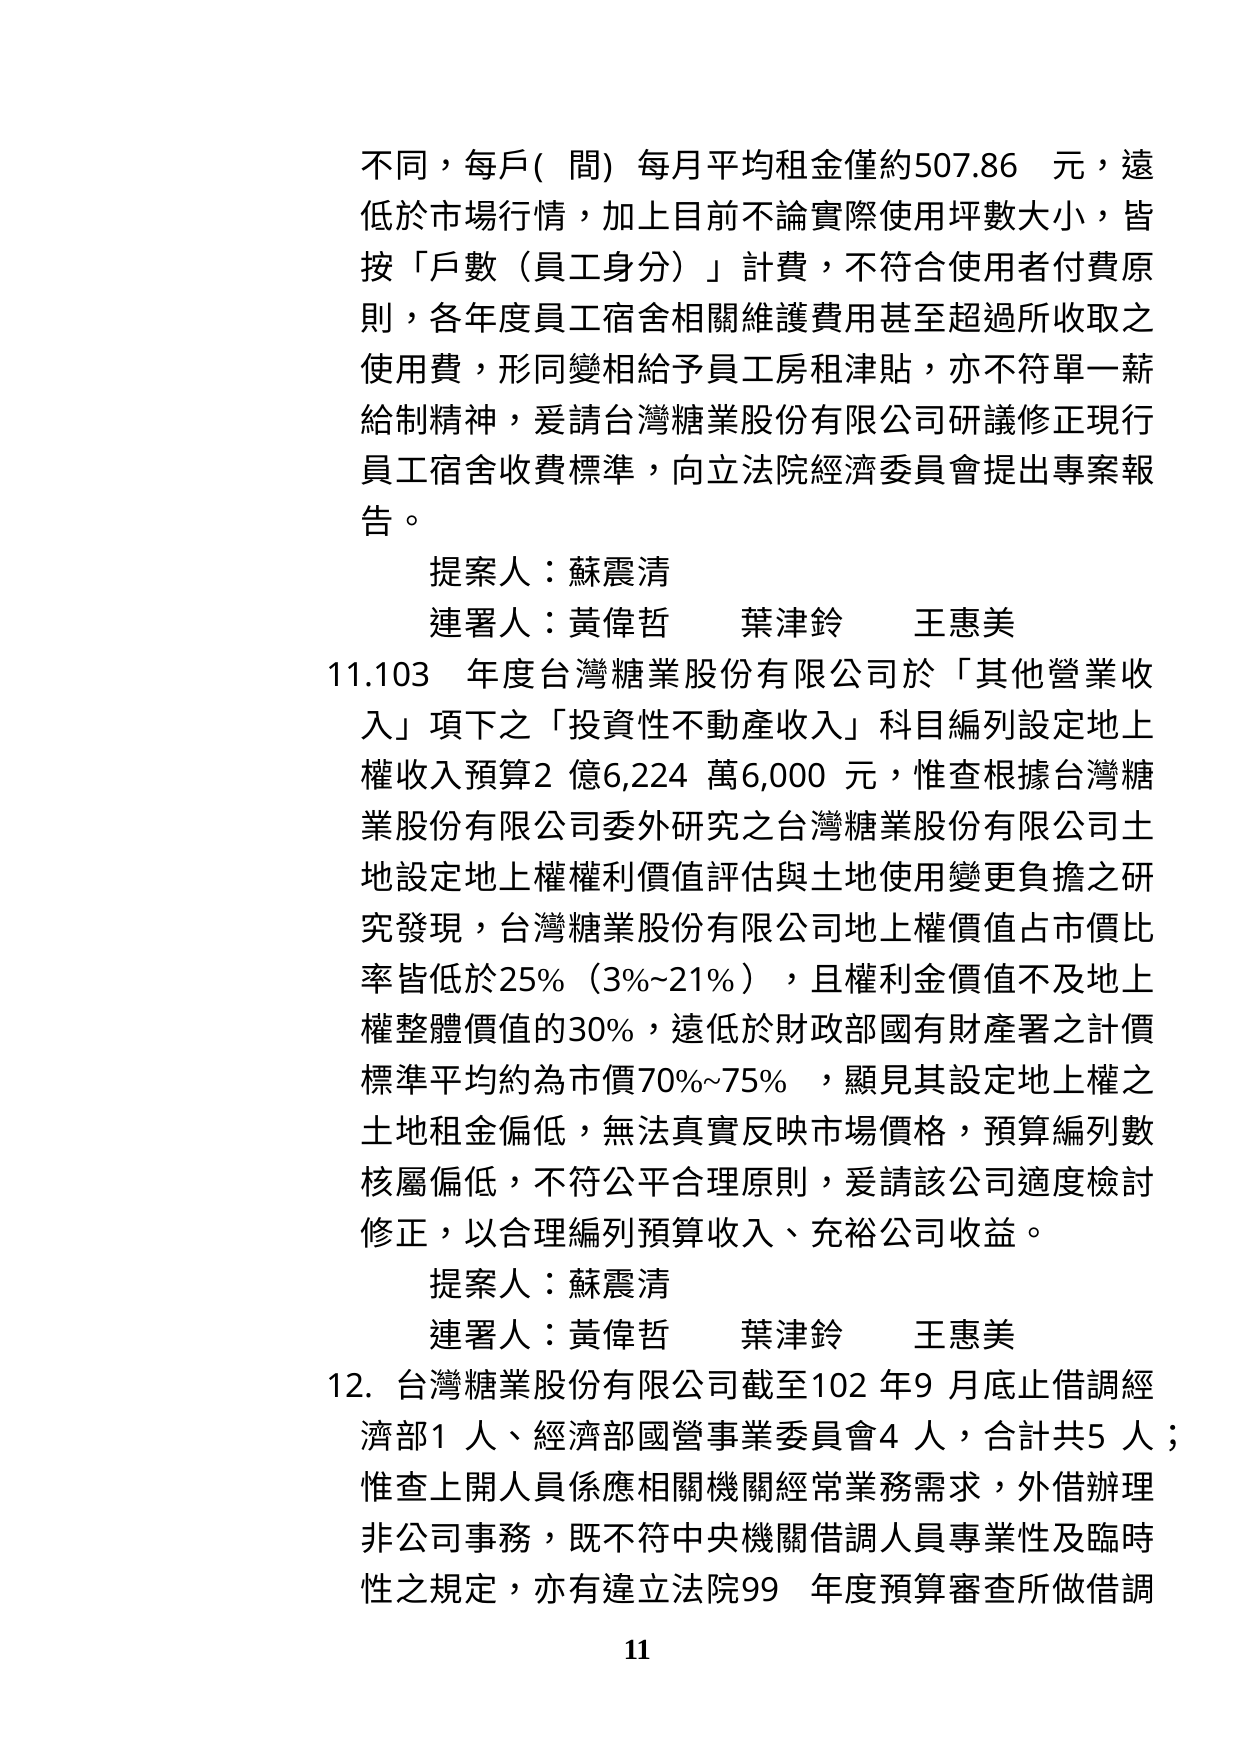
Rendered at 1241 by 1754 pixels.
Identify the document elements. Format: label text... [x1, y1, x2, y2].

text 連署人：黃偉哲 葉津鈴 王惠美 [395, 1307, 1052, 1358]
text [291, 138, 1156, 544]
text 11.103年度台灣糖業股份有限公司於「其他營業收入」項下之「投資性不動產收入」科目編列設定地上權收入預算2億6,224萬6,000元，惟查根據台灣糖業股份有限公司委外研究之台灣糖業股份有限公司土地設定地上權權利價值評估與土地使用變更負擔之研究發現，台灣糖業股份有限公司地上權價值占市價比率皆低於25%（3%~21%），且權利金價值不及地上權整體價值的30%，遠低於財政部國有財產署之計價標準平均約為市價70%~75%，顯見其設定地上權之土地租金偏低，無法真實反映市場價格，預算編列數核屬偏低，不符公平合理原則，爰請該公司適度檢討修正，以合理編列預算收入、充裕公司收益。 [291, 646, 1156, 1256]
text 提案人：蘇震清 [395, 544, 1052, 595]
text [291, 1358, 1156, 1612]
text 提案人：蘇震清 [395, 1256, 1052, 1307]
text 連署人：黃偉哲 葉津鈴 王惠美 [395, 595, 1052, 646]
